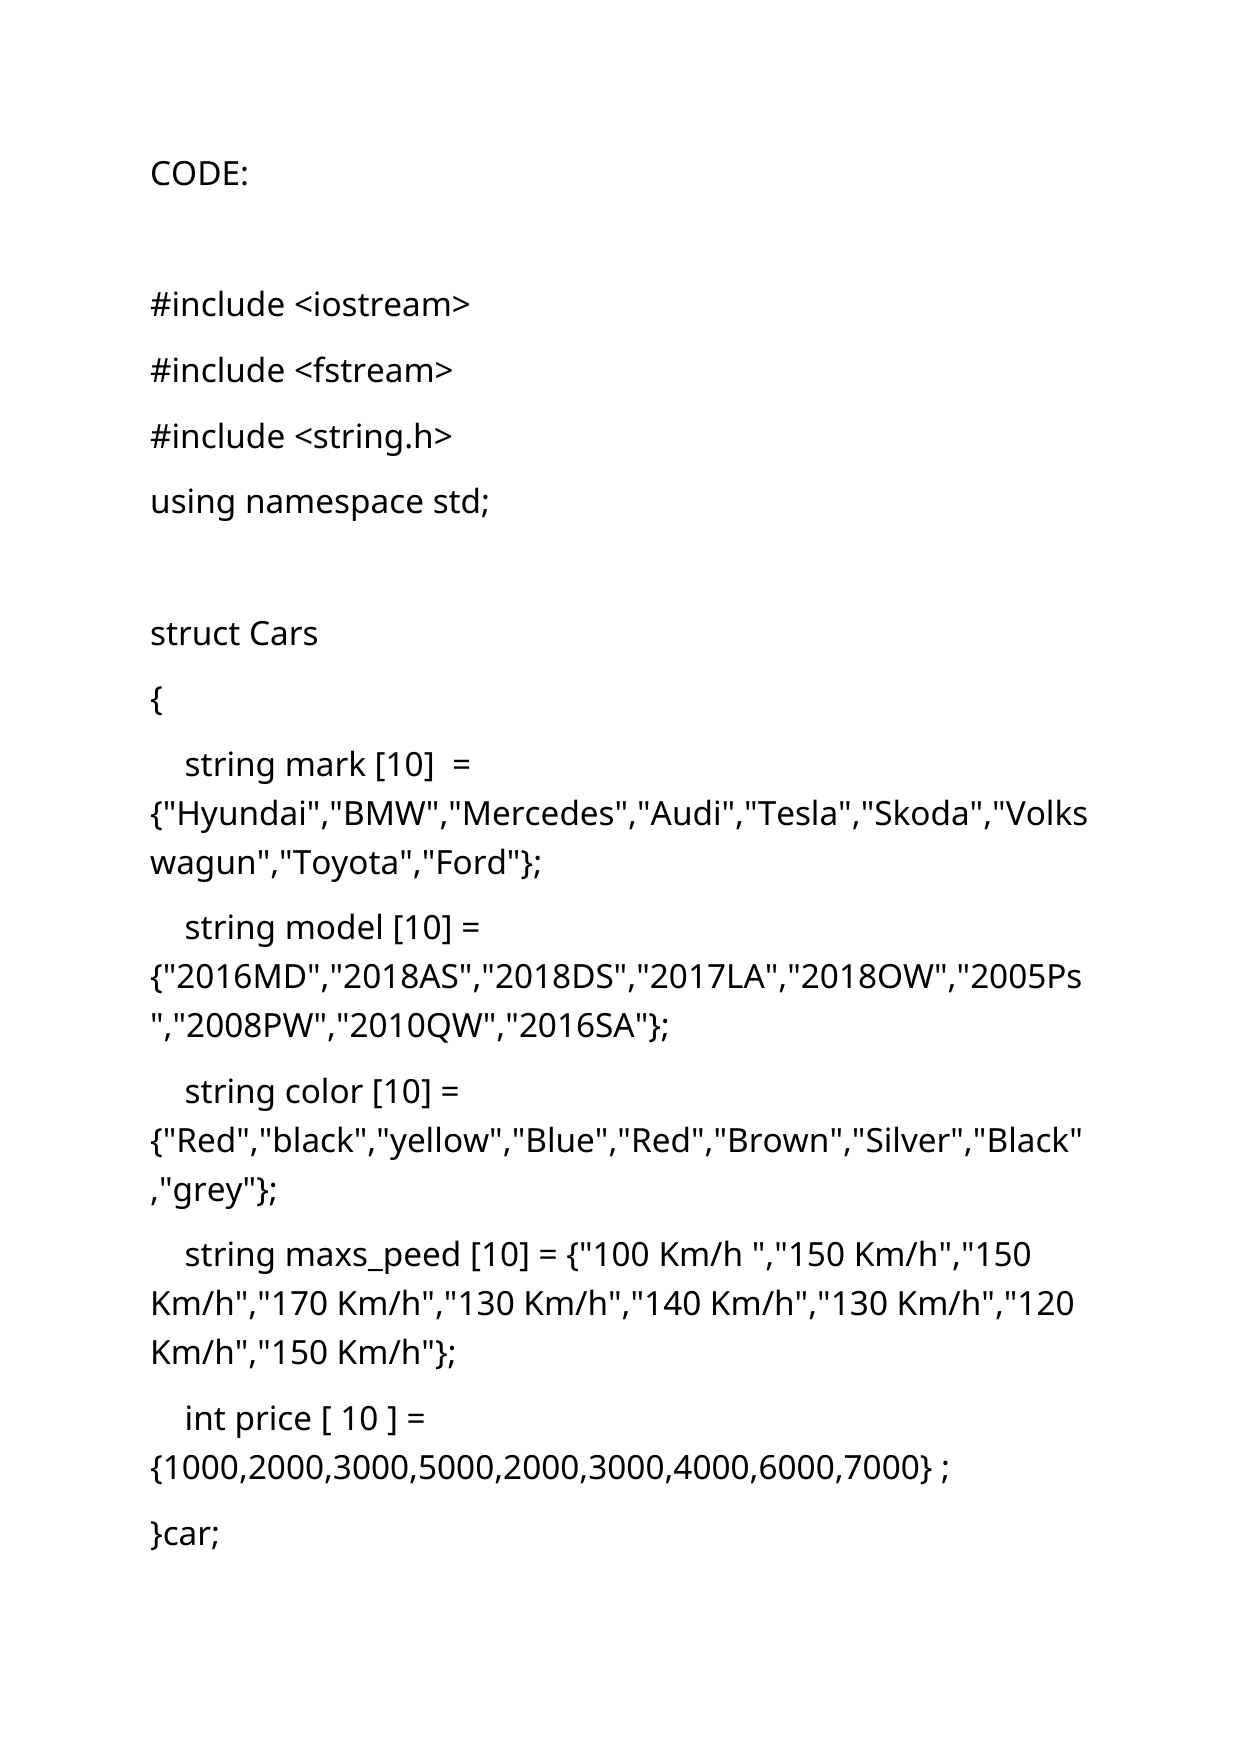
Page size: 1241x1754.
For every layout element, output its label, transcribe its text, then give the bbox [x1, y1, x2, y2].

text #include <iostream> [150, 281, 1090, 327]
text string model [10] = {"2016MD","2018AS","2018DS","2017LA","2018OW","2005Ps","2008PW","2010QW","2016SA"}; [150, 904, 1090, 1047]
text string maxs_peed [10] = {"100 Km/h ","150 Km/h","150 Km/h","170 Km/h","130 Km/h","140 Km/h","130 Km/h","120 Km/h","150 Km/h"}; [150, 1231, 1090, 1374]
text { [150, 675, 1090, 720]
text }car; [150, 1509, 1090, 1555]
text string mark [10] = {"Hyundai","BMW","Mercedes","Audi","Tesla","Skoda","Volkswagun","Toyota","Ford"}; [150, 741, 1090, 884]
text string color [10] = {"Red","black","yellow","Blue","Red","Brown","Silver","Black","grey"}; [150, 1068, 1090, 1211]
text #include <fstream> [150, 347, 1090, 392]
text CODE: [150, 150, 1090, 195]
text #include <string.h> [150, 412, 1090, 458]
text using namespace std; [150, 478, 1090, 523]
text int price [ 10 ] = {1000,2000,3000,5000,2000,3000,4000,6000,7000} ; [150, 1395, 1090, 1489]
text struct Cars [150, 609, 1090, 655]
